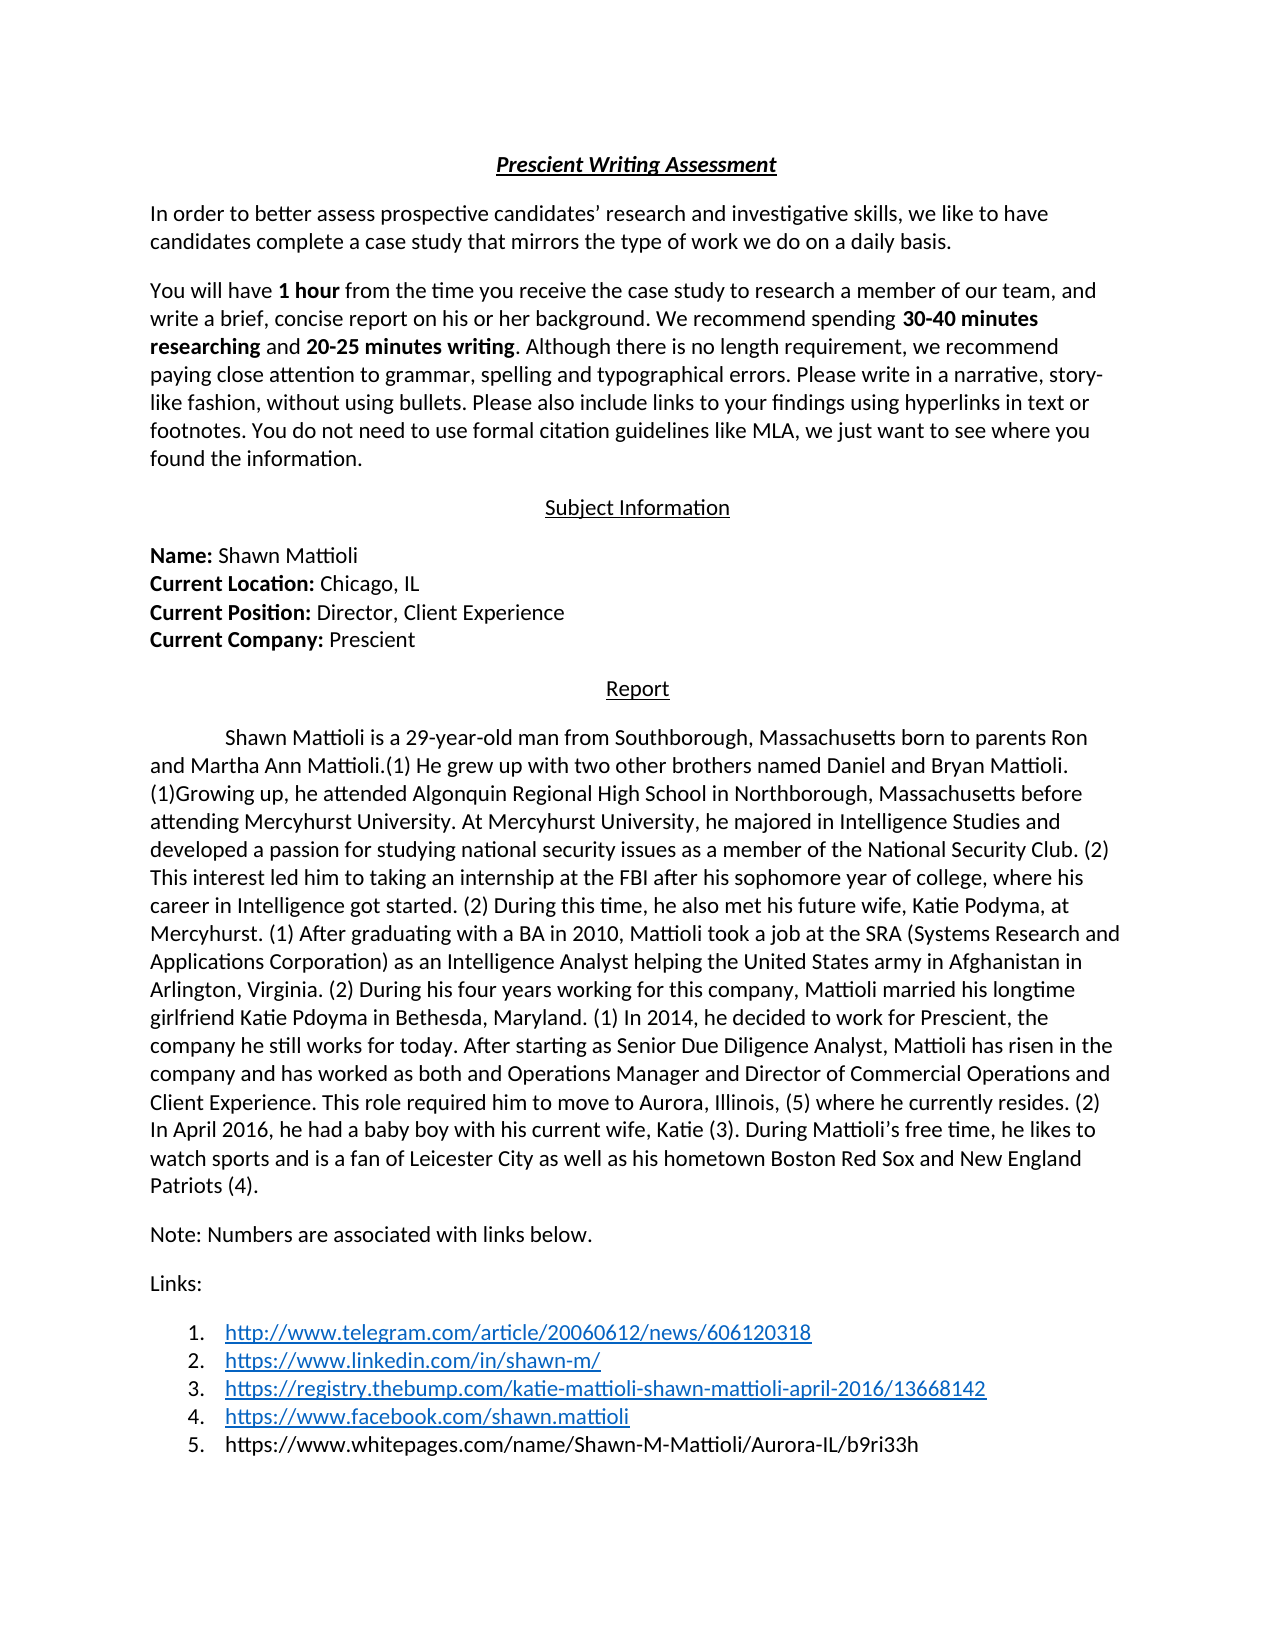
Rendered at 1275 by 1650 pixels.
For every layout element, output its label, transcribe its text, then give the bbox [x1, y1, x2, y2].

text Note: Numbers are associated with links below. [150, 1221, 1125, 1248]
list https://www.facebook.com/shawn.mattioli [187, 1402, 1125, 1430]
list https://registry.thebump.com/katie-mattioli-shawn-mattioli-april-2016/13668142 [187, 1374, 1125, 1402]
text Links: [150, 1269, 1125, 1297]
list http://www.telegram.com/article/20060612/news/606120318 [187, 1318, 1125, 1346]
list https://www.linkedin.com/in/shawn-m/ [187, 1346, 1125, 1374]
text Report [150, 674, 1125, 702]
text Prescient Writing Assessment [150, 150, 1125, 178]
text In order to better assess prospective candidates’ research and investigative skills, we like to have candidates complete a case study that mirrors the type of work we do on a daily basis. [150, 199, 1125, 255]
list https://www.whitepages.com/name/Shawn-M-Mattioli/Aurora-IL/b9ri33h [187, 1430, 1125, 1458]
text Subject Information [150, 493, 1125, 521]
text Name: Shawn Mattioli Current Location: Chicago, IL Current Position: Director, Client Experience Current Company: Prescient [150, 542, 1125, 654]
text You will have 1 hour from the time you receive the case study to research a member of our team, and write a brief, concise report on his or her background. We recommend spending 30-40 minutes researching and 20-25 minutes writing. Although there is no length requirement, we recommend paying close attention to grammar, spelling and typographical errors. Please write in a narrative, story-like fashion, without using bullets. Please also include links to your findings using hyperlinks in text or footnotes. You do not need to use formal citation guidelines like MLA, we just want to see where you found the information. [150, 276, 1125, 472]
text Shawn Mattioli is a 29-year-old man from Southborough, Massachusetts born to parents Ron and Martha Ann Mattioli.(1) He grew up with two other brothers named Daniel and Bryan Mattioli. (1)Growing up, he attended Algonquin Regional High School in Northborough, Massachusetts before attending Mercyhurst University. At Mercyhurst University, he majored in Intelligence Studies and developed a passion for studying national security issues as a member of the National Security Club. (2) This interest led him to taking an internship at the FBI after his sophomore year of college, where his career in Intelligence got started. (2) During this time, he also met his future wife, Katie Podyma, at Mercyhurst. (1) After graduating with a BA in 2010, Mattioli took a job at the SRA (Systems Research and Applications Corporation) as an Intelligence Analyst helping the United States army in Afghanistan in Arlington, Virginia. (2) During his four years working for this company, Mattioli married his longtime girlfriend Katie Pdoyma in Bethesda, Maryland. (1) In 2014, he decided to work for Prescient, the company he still works for today. After starting as Senior Due Diligence Analyst, Mattioli has risen in the company and has worked as both and Operations Manager and Director of Commercial Operations and Client Experience. This role required him to move to Aurora, Illinois, (5) where he currently resides. (2) In April 2016, he had a baby boy with his current wife, Katie (3). During Mattioli’s free time, he likes to watch sports and is a fan of Leicester City as well as his hometown Boston Red Sox and New England Patriots (4). [150, 723, 1125, 1200]
